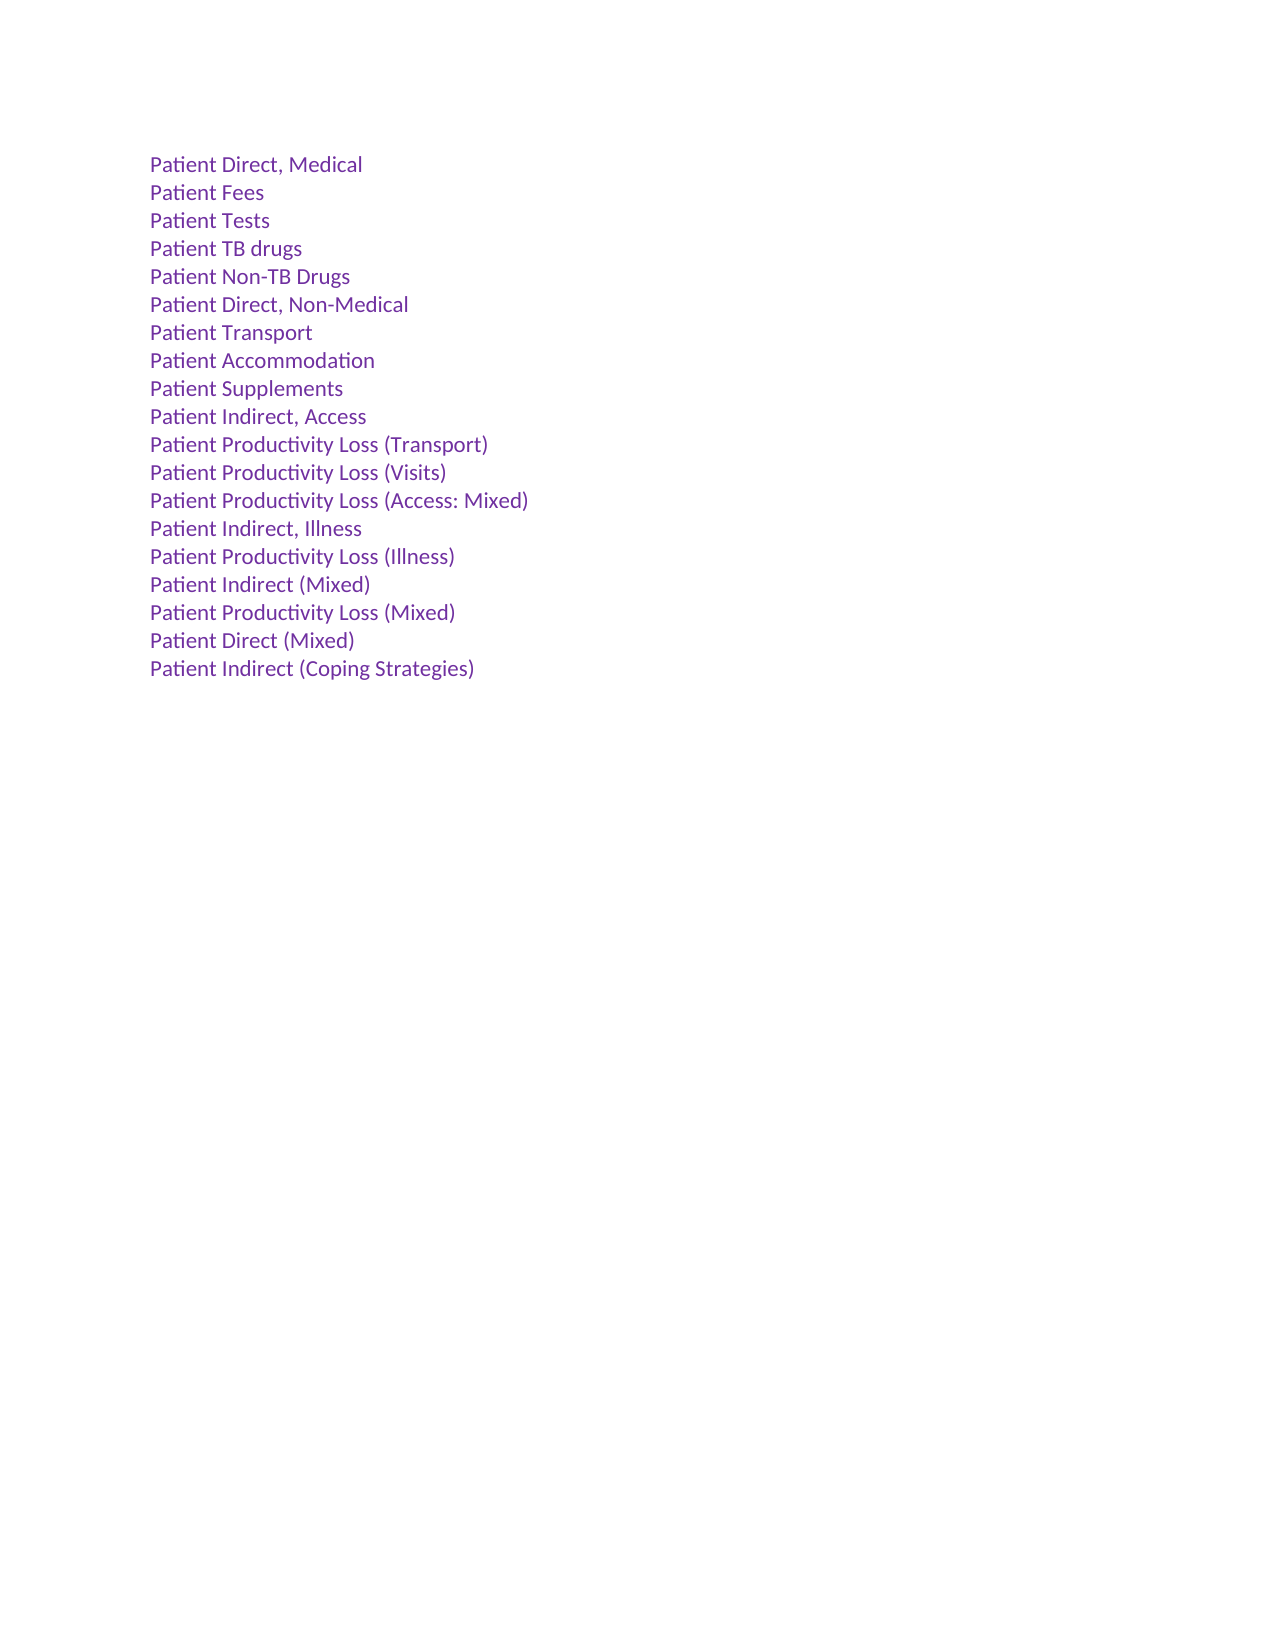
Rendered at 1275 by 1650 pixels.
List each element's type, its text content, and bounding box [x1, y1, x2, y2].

text Patient Transport [150, 318, 1125, 346]
text Patient Indirect (Mixed) [150, 570, 1125, 598]
text Patient Indirect (Coping Strategies) [150, 654, 1125, 682]
text Patient Supplements [150, 374, 1125, 402]
text Patient Indirect, Illness [150, 514, 1125, 542]
text Patient Productivity Loss (Illness) [150, 542, 1125, 570]
text Patient Productivity Loss (Access: Mixed) [150, 486, 1125, 514]
text Patient Productivity Loss (Mixed) [150, 598, 1125, 626]
text Patient Direct (Mixed) [150, 626, 1125, 654]
text Patient Accommodation [150, 346, 1125, 374]
text Patient Direct, Non-Medical [150, 290, 1125, 318]
text Patient Fees [150, 178, 1125, 206]
text Patient Productivity Loss (Visits) [150, 458, 1125, 486]
text Patient Productivity Loss (Transport) [150, 430, 1125, 458]
text Patient Non-TB Drugs [150, 262, 1125, 290]
text Patient Direct, Medical [150, 150, 1125, 178]
text Patient Indirect, Access [150, 402, 1125, 430]
text Patient Tests [150, 206, 1125, 234]
text Patient TB drugs [150, 234, 1125, 262]
